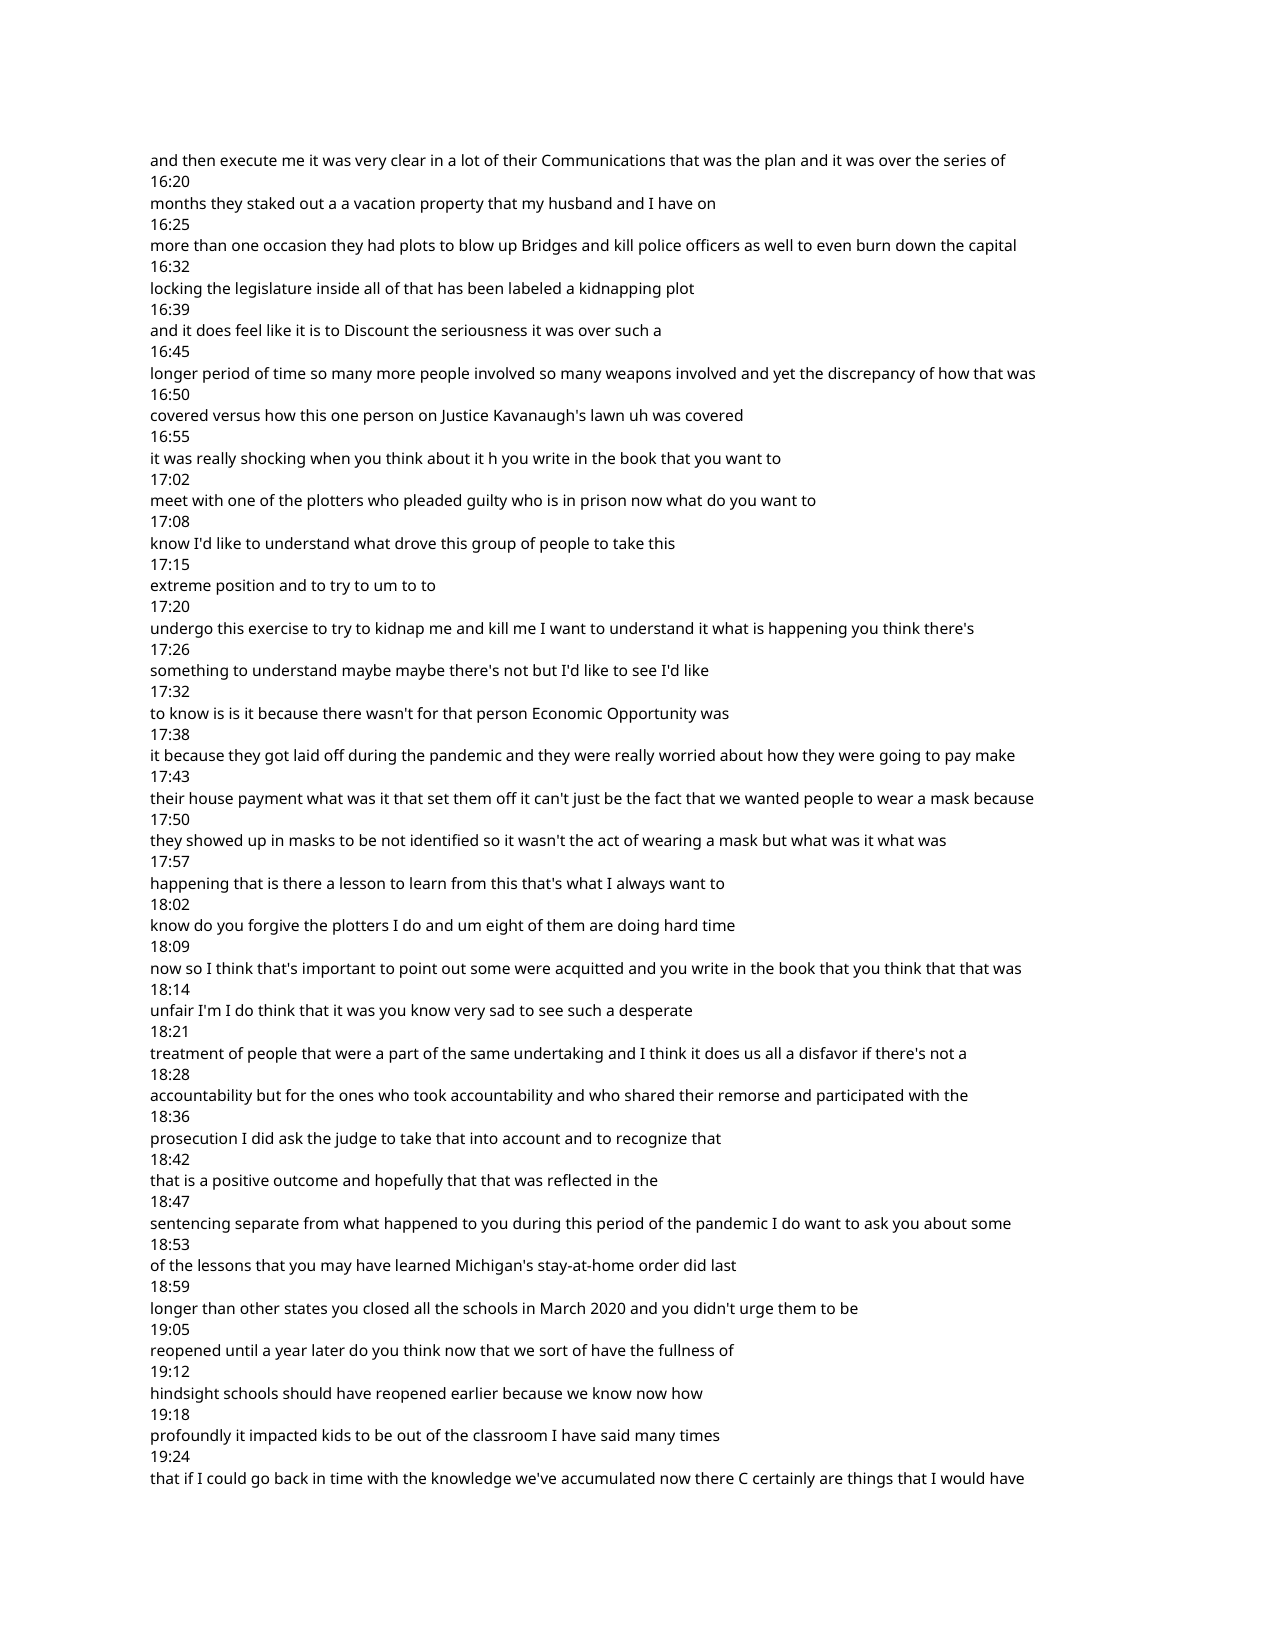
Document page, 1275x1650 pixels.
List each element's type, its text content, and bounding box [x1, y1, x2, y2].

text meet with one of the plotters who pleaded guilty who is in prison now what do you want to [150, 490, 1125, 511]
text and it does feel like it is to Discount the seriousness it was over such a [150, 320, 1125, 341]
text know do you forgive the plotters I do and um eight of them are doing hard time [150, 915, 1125, 936]
text 18:42 [150, 1149, 1125, 1170]
text undergo this exercise to try to kidnap me and kill me I want to understand it what is happening you think there's [150, 617, 1125, 639]
text now so I think that's important to point out some were acquitted and you write in the book that you think that that was [150, 957, 1125, 979]
text 18:36 [150, 1106, 1125, 1127]
text reopened until a year later do you think now that we sort of have the fullness of [150, 1340, 1125, 1361]
text 16:39 [150, 299, 1125, 320]
text know I'd like to understand what drove this group of people to take this [150, 532, 1125, 554]
text 18:53 [150, 1234, 1125, 1255]
text 17:57 [150, 851, 1125, 872]
text more than one occasion they had plots to blow up Bridges and kill police officers as well to even burn down the capital [150, 235, 1125, 256]
text 16:50 [150, 384, 1125, 405]
text 16:45 [150, 341, 1125, 362]
text prosecution I did ask the judge to take that into account and to recognize that [150, 1127, 1125, 1149]
text 17:50 [150, 809, 1125, 830]
text 19:05 [150, 1319, 1125, 1340]
text 18:21 [150, 1021, 1125, 1042]
text 16:55 [150, 426, 1125, 447]
text 17:38 [150, 724, 1125, 745]
text it was really shocking when you think about it h you write in the book that you want to [150, 447, 1125, 469]
text hindsight schools should have reopened earlier because we know now how [150, 1382, 1125, 1404]
text longer period of time so many more people involved so many weapons involved and yet the discrepancy of how that was [150, 362, 1125, 384]
text happening that is there a lesson to learn from this that's what I always want to [150, 872, 1125, 894]
text 18:14 [150, 979, 1125, 1000]
text profoundly it impacted kids to be out of the classroom I have said many times [150, 1425, 1125, 1446]
text of the lessons that you may have learned Michigan's stay-at-home order did last [150, 1255, 1125, 1276]
text it because they got laid off during the pandemic and they were really worried about how they were going to pay make [150, 745, 1125, 766]
text accountability but for the ones who took accountability and who shared their remorse and participated with the [150, 1085, 1125, 1106]
text 18:02 [150, 894, 1125, 915]
text months they staked out a a vacation property that my husband and I have on [150, 192, 1125, 214]
text 17:15 [150, 554, 1125, 575]
text 19:24 [150, 1446, 1125, 1467]
text to know is is it because there wasn't for that person Economic Opportunity was [150, 702, 1125, 724]
text something to understand maybe maybe there's not but I'd like to see I'd like [150, 660, 1125, 681]
text 17:26 [150, 639, 1125, 660]
text unfair I'm I do think that it was you know very sad to see such a desperate [150, 1000, 1125, 1021]
text 19:12 [150, 1361, 1125, 1382]
text longer than other states you closed all the schools in March 2020 and you didn't urge them to be [150, 1297, 1125, 1319]
text 17:32 [150, 681, 1125, 702]
text 18:59 [150, 1276, 1125, 1297]
text 16:25 [150, 214, 1125, 235]
text 18:47 [150, 1191, 1125, 1212]
text extreme position and to try to um to to [150, 575, 1125, 596]
text their house payment what was it that set them off it can't just be the fact that we wanted people to wear a mask because [150, 787, 1125, 809]
text covered versus how this one person on Justice Kavanaugh's lawn uh was covered [150, 405, 1125, 426]
text 18:28 [150, 1064, 1125, 1085]
text 17:20 [150, 596, 1125, 617]
text locking the legislature inside all of that has been labeled a kidnapping plot [150, 277, 1125, 299]
text 16:20 [150, 171, 1125, 192]
text sentencing separate from what happened to you during this period of the pandemic I do want to ask you about some [150, 1212, 1125, 1234]
text 16:32 [150, 256, 1125, 277]
text and then execute me it was very clear in a lot of their Communications that was the plan and it was over the series of [150, 150, 1125, 171]
text they showed up in masks to be not identified so it wasn't the act of wearing a mask but what was it what was [150, 830, 1125, 851]
text treatment of people that were a part of the same undertaking and I think it does us all a disfavor if there's not a [150, 1042, 1125, 1064]
text that is a positive outcome and hopefully that that was reflected in the [150, 1170, 1125, 1191]
text 19:18 [150, 1404, 1125, 1425]
text 18:09 [150, 936, 1125, 957]
text 17:43 [150, 766, 1125, 787]
text 17:08 [150, 511, 1125, 532]
text that if I could go back in time with the knowledge we've accumulated now there C certainly are things that I would have [150, 1467, 1125, 1489]
text 17:02 [150, 469, 1125, 490]
